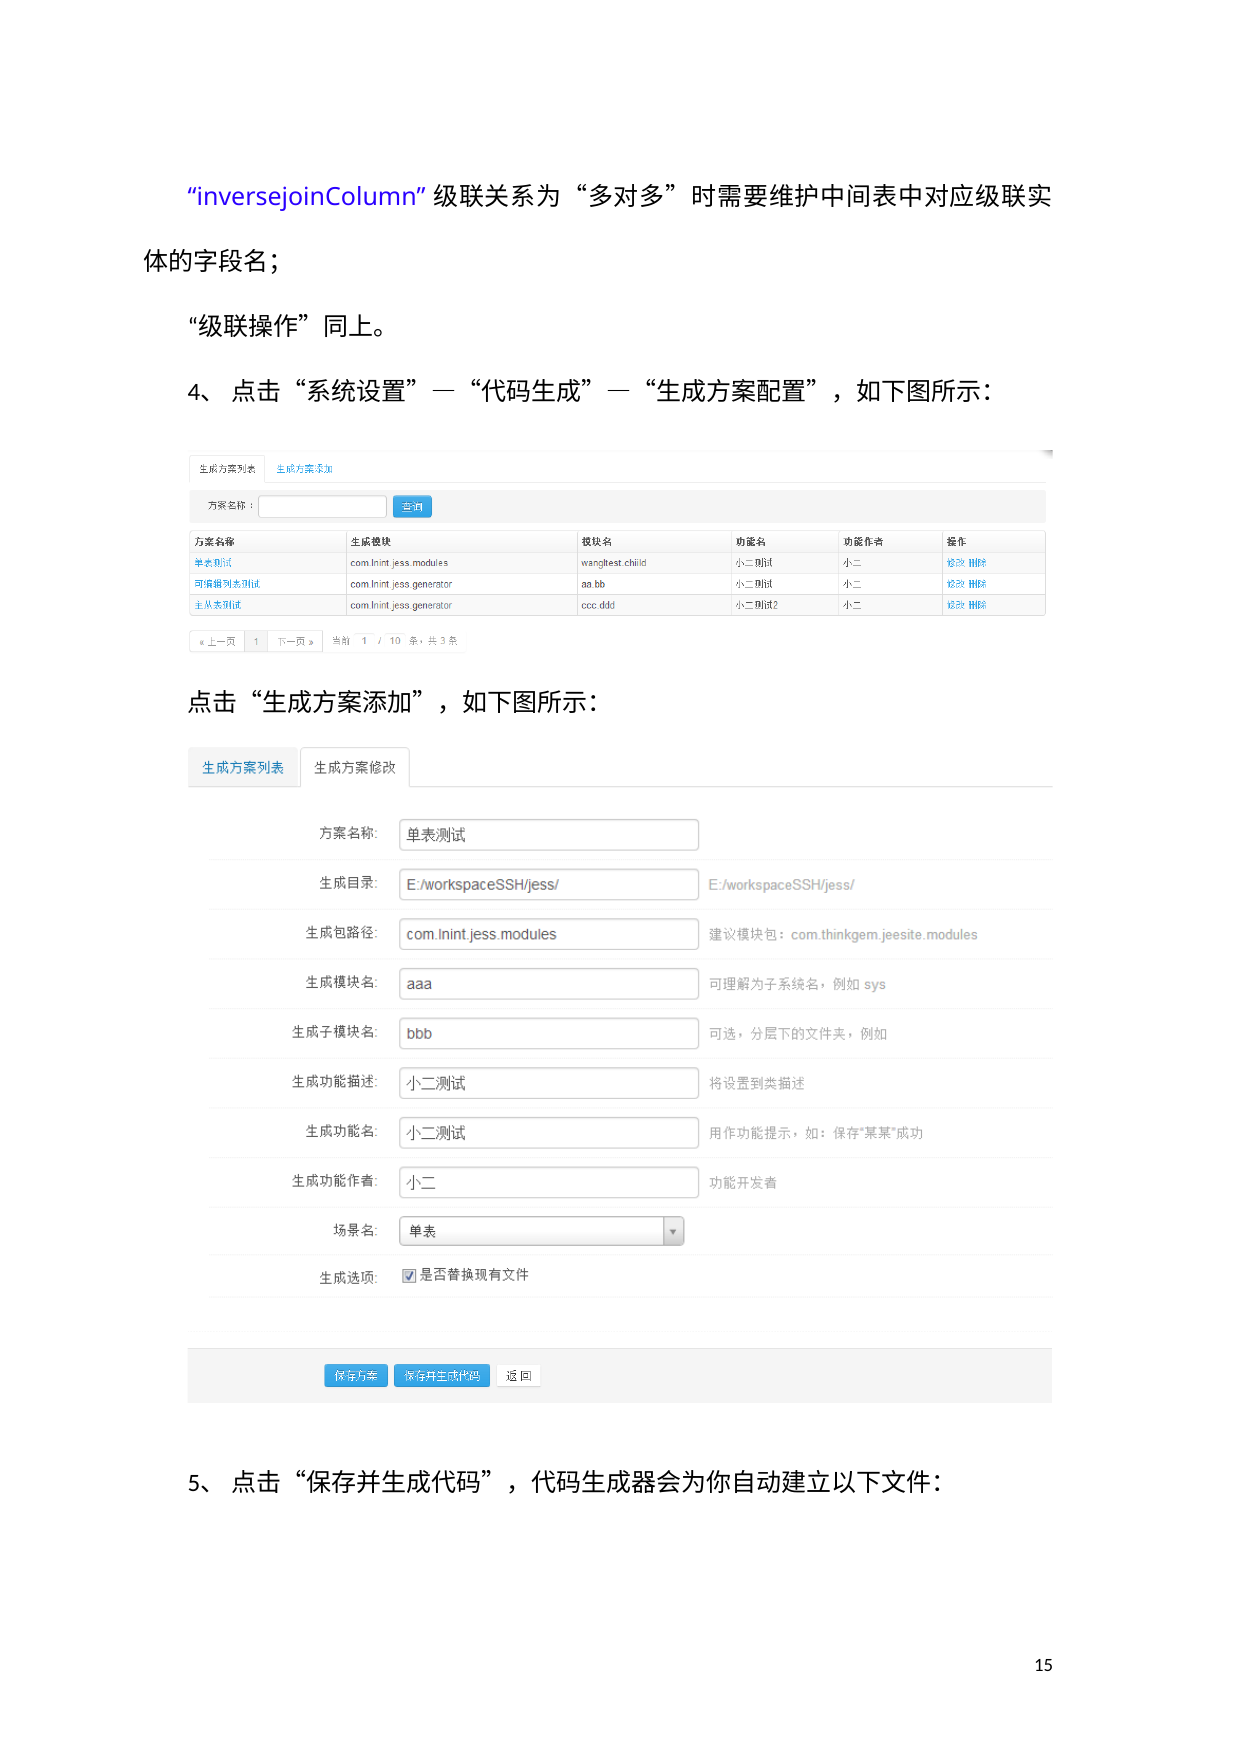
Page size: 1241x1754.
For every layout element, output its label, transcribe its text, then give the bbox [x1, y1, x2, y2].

picture [187, 450, 1053, 657]
text 点击“生成方案添加”，如下图所示： [187, 668, 1053, 733]
text “级联操作”同上。 [144, 292, 1053, 357]
list 点击“保存并生成代码”，代码生成器会为你自动建立以下文件： [187, 1448, 1053, 1513]
text “inversejoinColumn” 级联关系为“多对多”时需要维护中间表中对应级联实体的字段名； [144, 162, 1053, 292]
picture [187, 1328, 1053, 1405]
list 点击“系统设置”—“代码生成”—“生成方案配置”，如下图所示： [187, 357, 1053, 422]
picture [187, 745, 1053, 1305]
